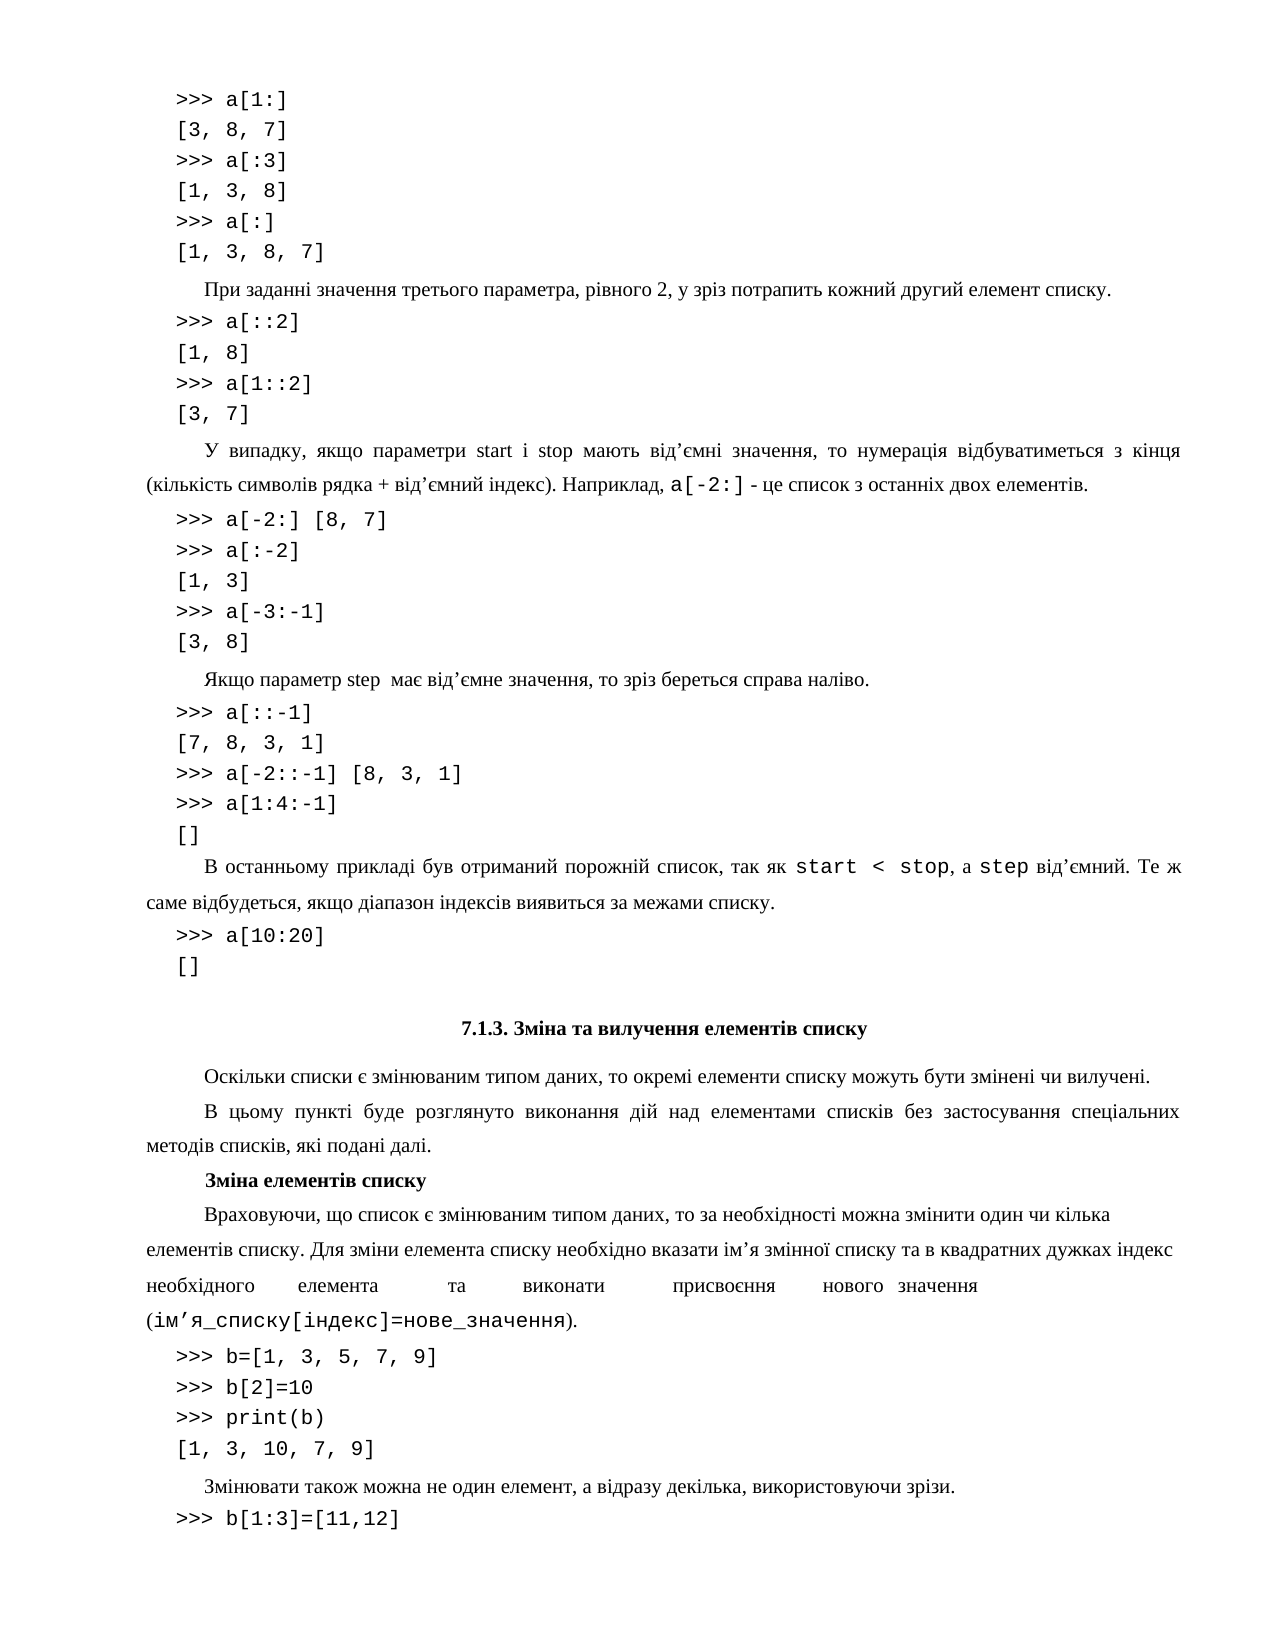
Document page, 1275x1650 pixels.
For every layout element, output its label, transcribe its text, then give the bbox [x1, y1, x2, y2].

text >>> print(b) [176, 1407, 1176, 1431]
text >>> a[1:] [176, 88, 1176, 112]
text В останньому прикладі був отриманий порожній список, так як start < stop, а step від’ємний. Те ж саме відбудеться, якщо діапазон індексів виявиться за межами списку. [146, 854, 1182, 914]
text В цьому пункті буде розглянуто виконання дій над елементами списків без застосування спеціальних методів списків, які подані далі. [146, 1099, 1182, 1157]
text Оскільки списки є змінюваним типом даних, то окремі елементи списку можуть бути змінені чи вилучені. [146, 1064, 1182, 1088]
text >>> a[-2::-1] [8, 3, 1] [176, 763, 726, 786]
text Враховуючи, що список є змінюваним типом даних, то за необхідності можна змінити один чи кілька елементів списку. Для зміни елемента списку необхідно вказати ім’я змінної списку та в квадратних дужках індекс необхідного елемента та виконати присвоєння нового значення (ім’я_списку[індекс]=нове_значення). [146, 1202, 1182, 1334]
text >>> a[-2:] [8, 7] [176, 509, 688, 533]
text [7, 8, 3, 1] [176, 732, 1176, 756]
text >>> a[-3:-1] [176, 601, 1176, 624]
text [] [176, 824, 1176, 847]
subtitle 7.1.3. Зміна та вилучення елементів списку [148, 1016, 1181, 1040]
text >>> a[1:4:-1] [176, 793, 1176, 817]
text [3, 8, 7] [176, 119, 1176, 143]
text >>> a[10:20] [176, 925, 1176, 948]
text [1, 3, 8, 7] [176, 241, 1176, 265]
text >>> b[2]=10 [176, 1377, 1176, 1400]
text [1, 3] [176, 570, 1176, 594]
text >>> a[:3] [176, 149, 1176, 173]
text >>> b[1:3]=[11,12] [176, 1508, 1176, 1532]
subtitle Зміна елементів списку [205, 1168, 1186, 1192]
text >>> a[1::2] [176, 372, 1176, 396]
text [3, 8] [176, 631, 1176, 655]
text >>> a[::-1] [176, 702, 1176, 725]
text >>> b=[1, 3, 5, 7, 9] [176, 1346, 1176, 1370]
text При заданні значення третього параметра, рівного 2, у зріз потрапить кожний другий елемент списку. [146, 277, 1182, 301]
text Змінювати також можна не один елемент, а відразу декілька, використовуючи зрізи. [146, 1473, 1182, 1498]
text [3, 7] [176, 403, 1176, 427]
text [] [176, 955, 1176, 979]
text >>> a[::2] [176, 311, 1176, 335]
text [1, 8] [176, 342, 1176, 366]
text [1, 3, 10, 7, 9] [176, 1438, 1176, 1461]
text >>> a[:] [176, 211, 1176, 234]
text У випадку, якщо параметри start і stop мають від’ємні значення, то нумерація відбуватиметься з кінця (кількість символів рядка + від’ємний індекс). Наприклад, a[-2:] - це список з останніх двох елементів. [146, 438, 1182, 498]
text [1, 3, 8] [176, 180, 1176, 204]
text Якщо параметр step має від’ємне значення, то зріз береться справа наліво. [146, 667, 1182, 691]
text >>> a[:-2] [176, 540, 1176, 563]
